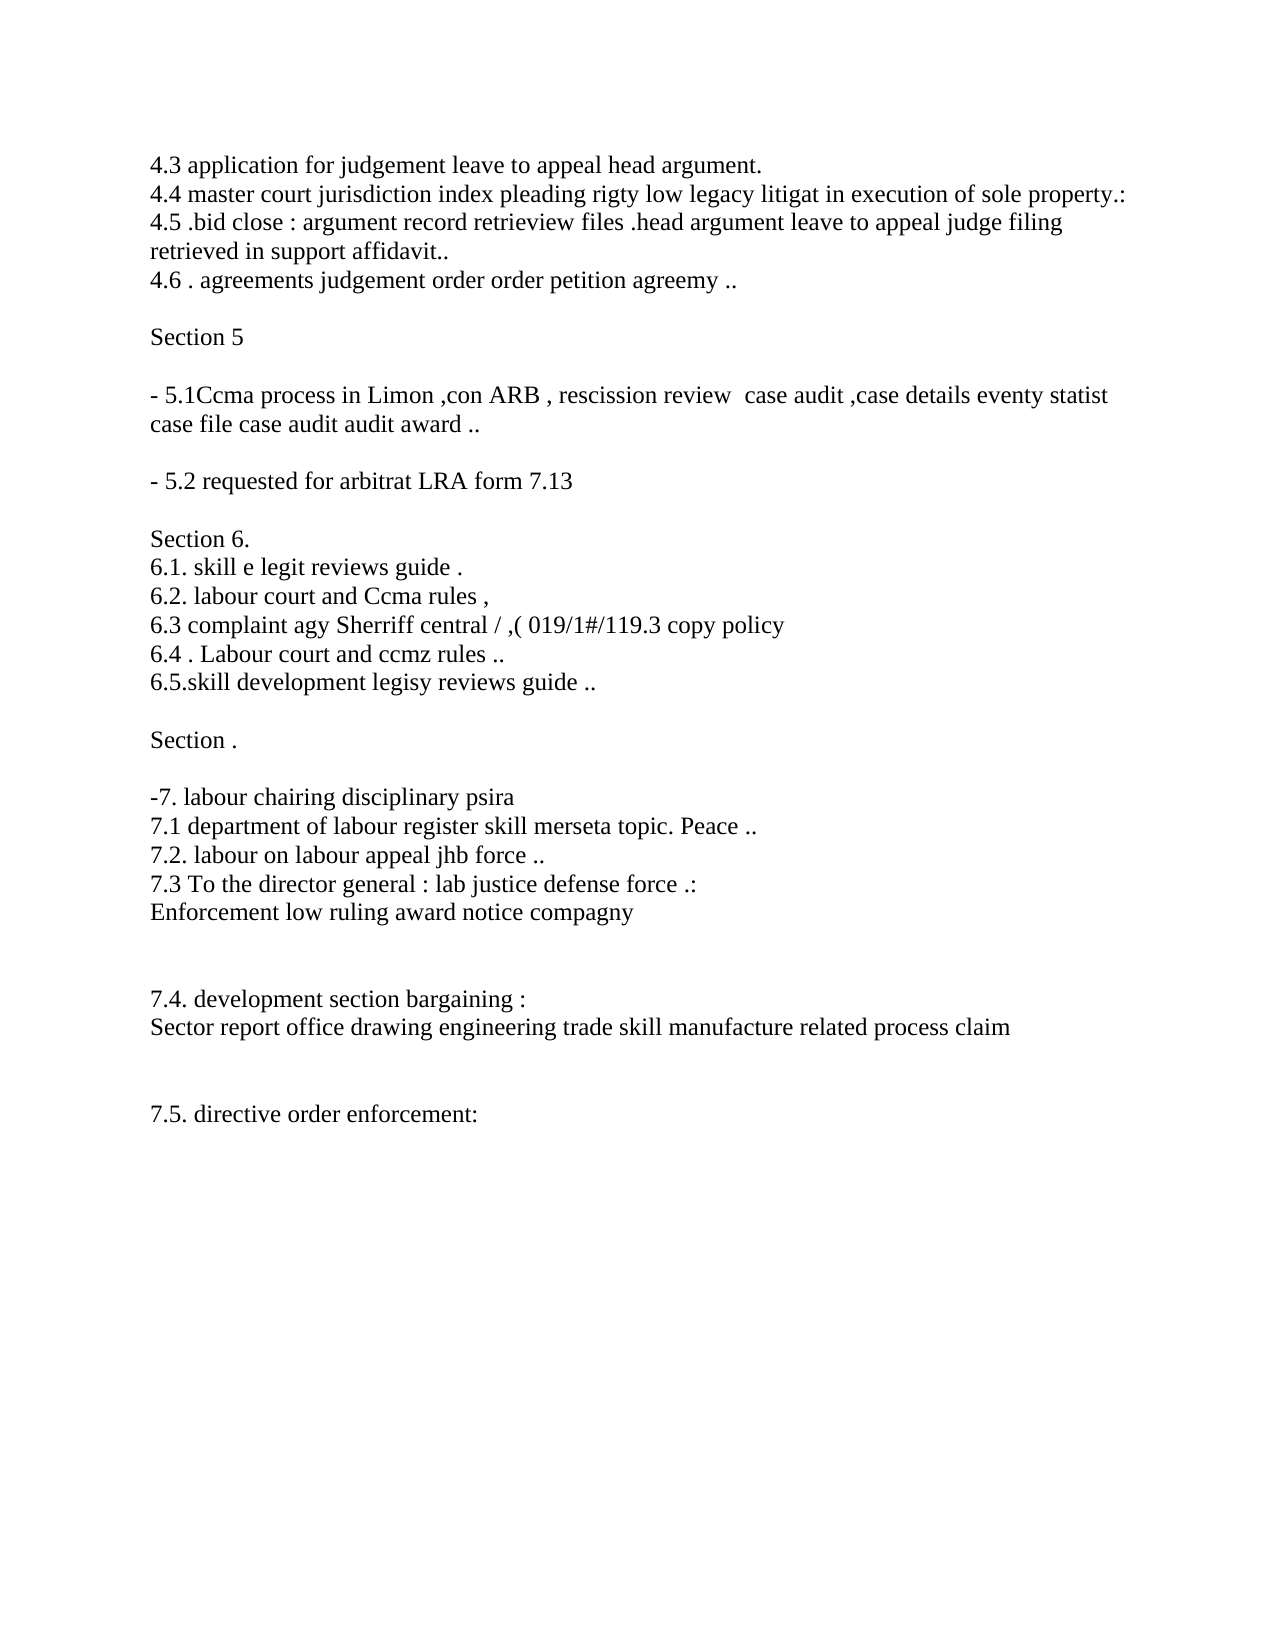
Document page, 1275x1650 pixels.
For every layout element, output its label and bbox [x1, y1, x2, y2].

table_header [150, 150, 1131, 1472]
